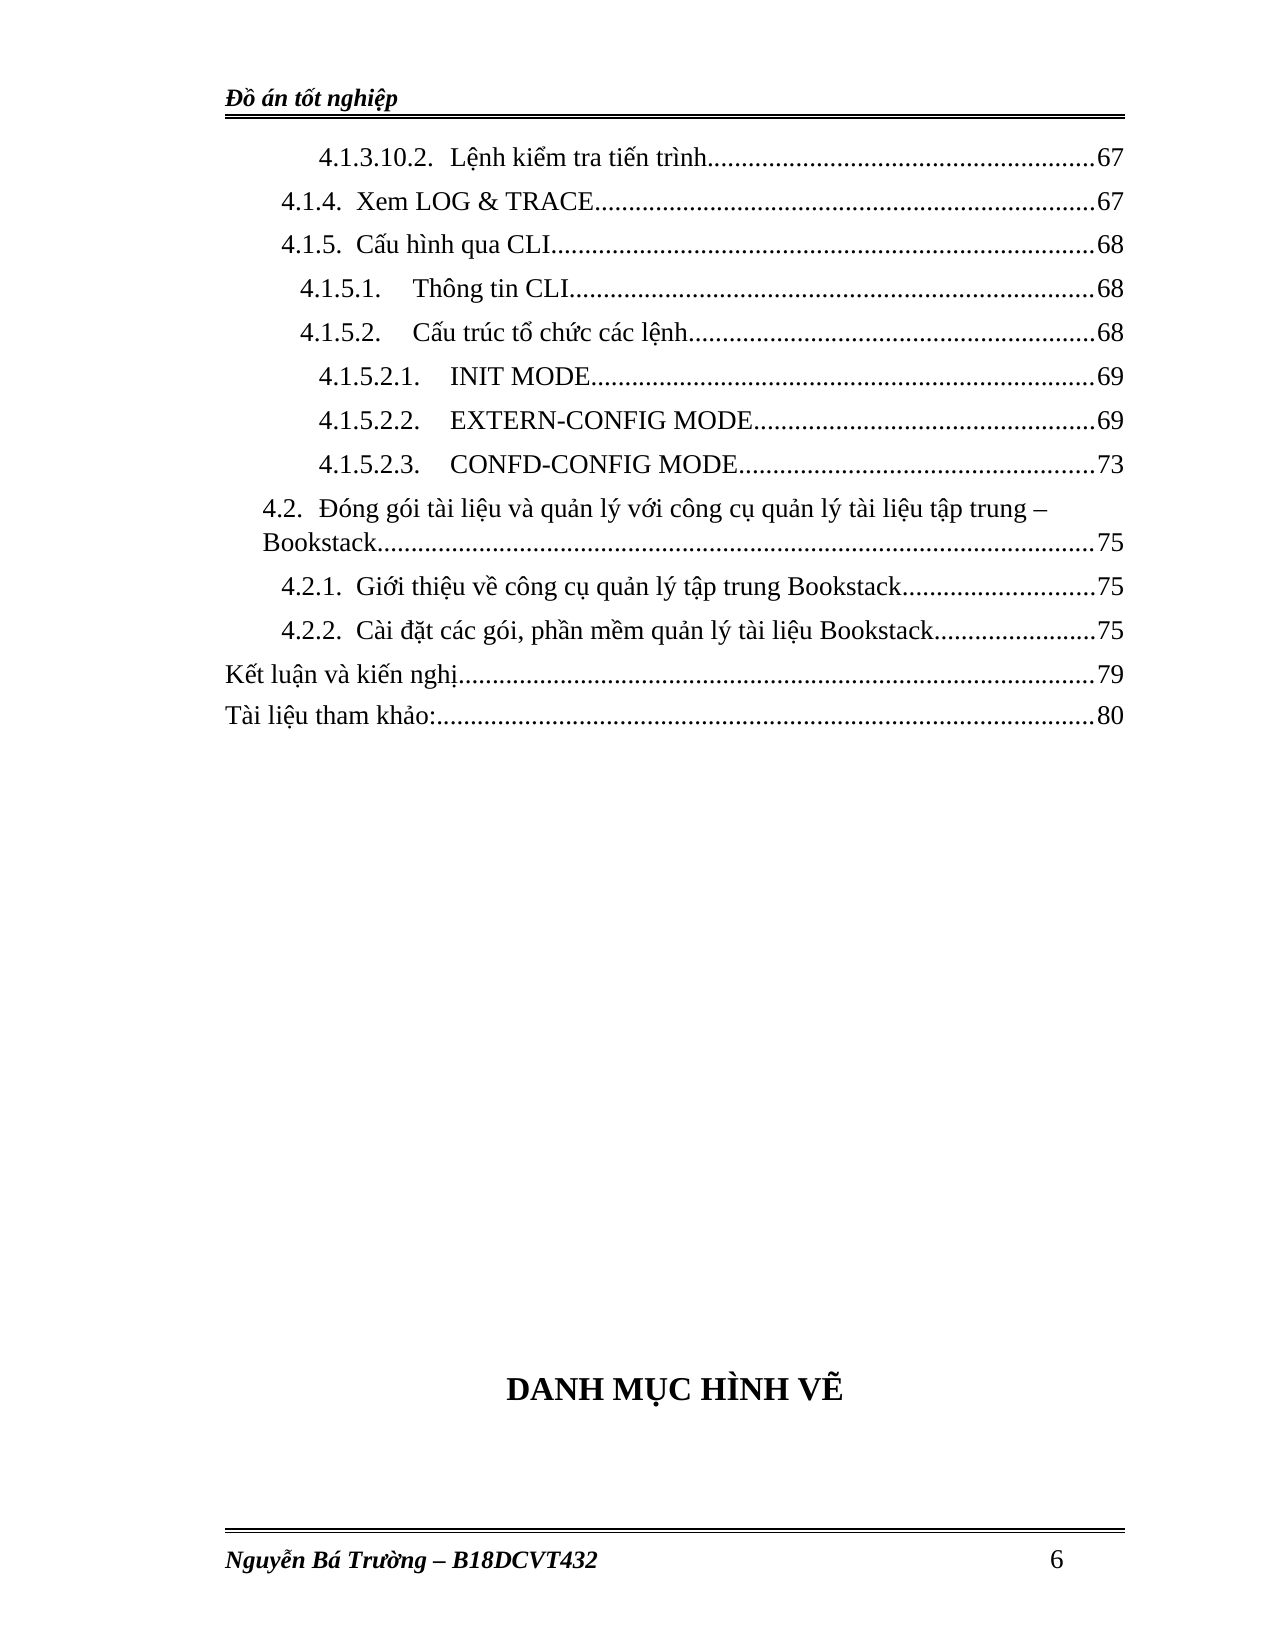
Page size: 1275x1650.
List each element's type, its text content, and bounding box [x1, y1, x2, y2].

text Kết luận và kiến nghị 79 [225, 658, 1125, 689]
text 4.1.5.2.2. EXTERN-CONFIG MODE 69 [319, 404, 1125, 436]
text 4.1.3.10.2. Lệnh kiểm tra tiến trình 67 [319, 141, 1125, 172]
text 4.1.5.2. Cấu trúc tổ chức các lệnh 68 [300, 316, 1125, 348]
text 4.1.5.2.1. INIT MODE 69 [319, 360, 1125, 392]
text 4.1.4. Xem LOG & TRACE 67 [281, 184, 1125, 216]
text Tài liệu tham khảo: 80 [225, 699, 1125, 730]
text DANH MỤC HÌNH VẼ [225, 1369, 1125, 1407]
text 4.2.1. Giới thiệu về công cụ quản lý tập trung Bookstack 75 [281, 570, 1125, 601]
text 4.1.5.2.3. CONFD-CONFIG MODE 73 [319, 448, 1125, 479]
text 4.1.5. Cấu hình qua CLI 68 [281, 228, 1125, 260]
text 4.2.2. Cài đặt các gói, phần mềm quản lý tài liệu Bookstack 75 [281, 614, 1125, 645]
text 4.1.5.1. Thông tin CLI 68 [300, 272, 1125, 304]
text 4.2. Đóng gói tài liệu và quản lý với công cụ quản lý tài liệu tập trung – Bookstack 75 [262, 492, 1125, 557]
